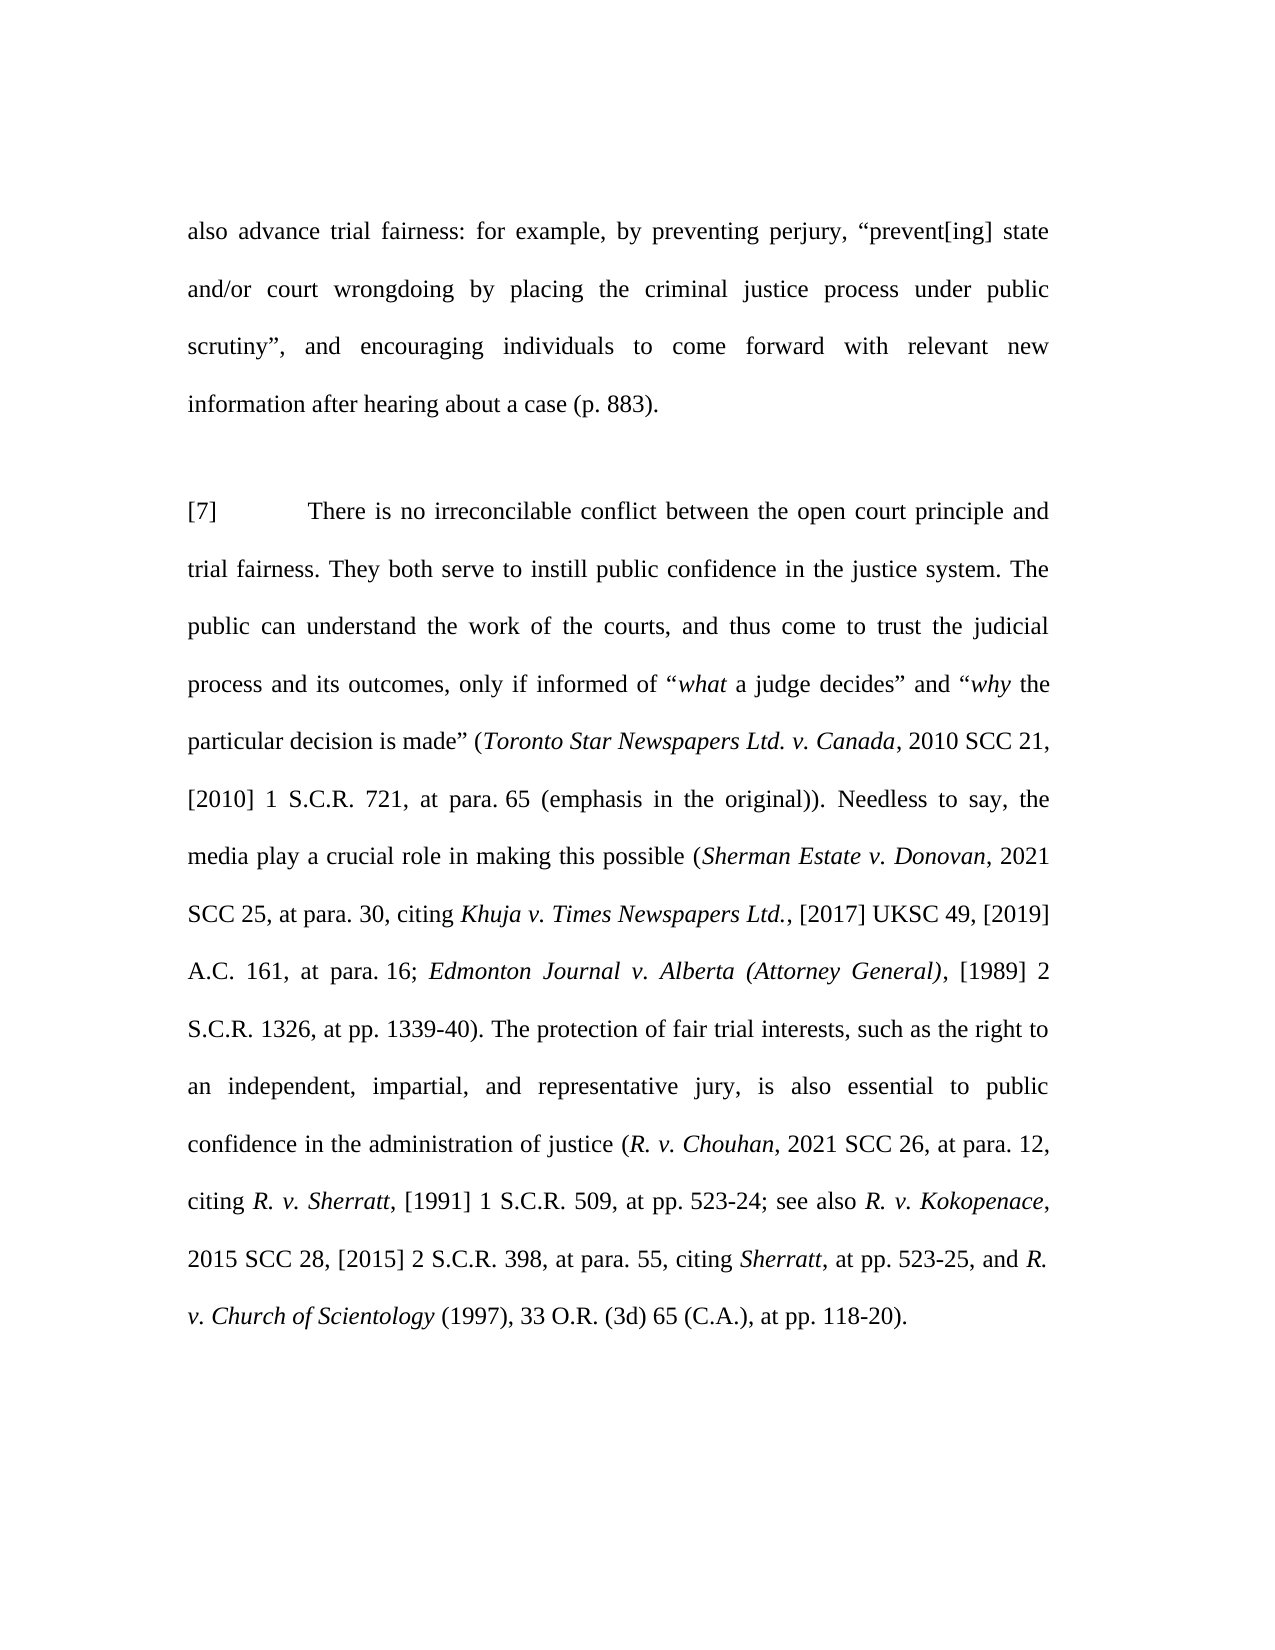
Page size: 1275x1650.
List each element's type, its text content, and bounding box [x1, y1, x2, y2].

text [187, 216, 1050, 418]
text There is no irreconcilable conflict between the open court principle and trial fairness. They both serve to instill public confidence in the justice system. The public can understand the work of the courts, and thus come to trust the judicial process and its outcomes, only if informed of “what a judge decides” and “why the particular decision is made” (Toronto Star Newspapers Ltd. v. Canada, 2010 SCC 21, [2010] 1 S.C.R. 721, at para. 65 (emphasis in the original)). Needless to say, the media play a crucial role in making this possible (Sherman Estate v. Donovan, 2021 SCC 25, at para. 30, citing Khuja v. Times Newspapers Ltd., [2017] UKSC 49, [2019] A.C. 161, at para. 16; Edmonton Journal v. Alberta (Attorney General), [1989] 2 S.C.R. 1326, at pp. 1339-40). The protection of fair trial interests, such as the right to an independent, impartial, and representative jury, is also essential to public confidence in the administration of justice (R. v. Chouhan, 2021 SCC 26, at para. 12, citing R. v. Sherratt, [1991] 1 S.C.R. 509, at pp. 523-24; see also R. v. Kokopenace, 2015 SCC 28, [2015] 2 S.C.R. 398, at para. 55, citing Sherratt, at pp. 523-25, and R. v. Church of Scientology (1997), 33 O.R. (3d) 65 (C.A.), at pp. 118-20). [187, 496, 1050, 1330]
